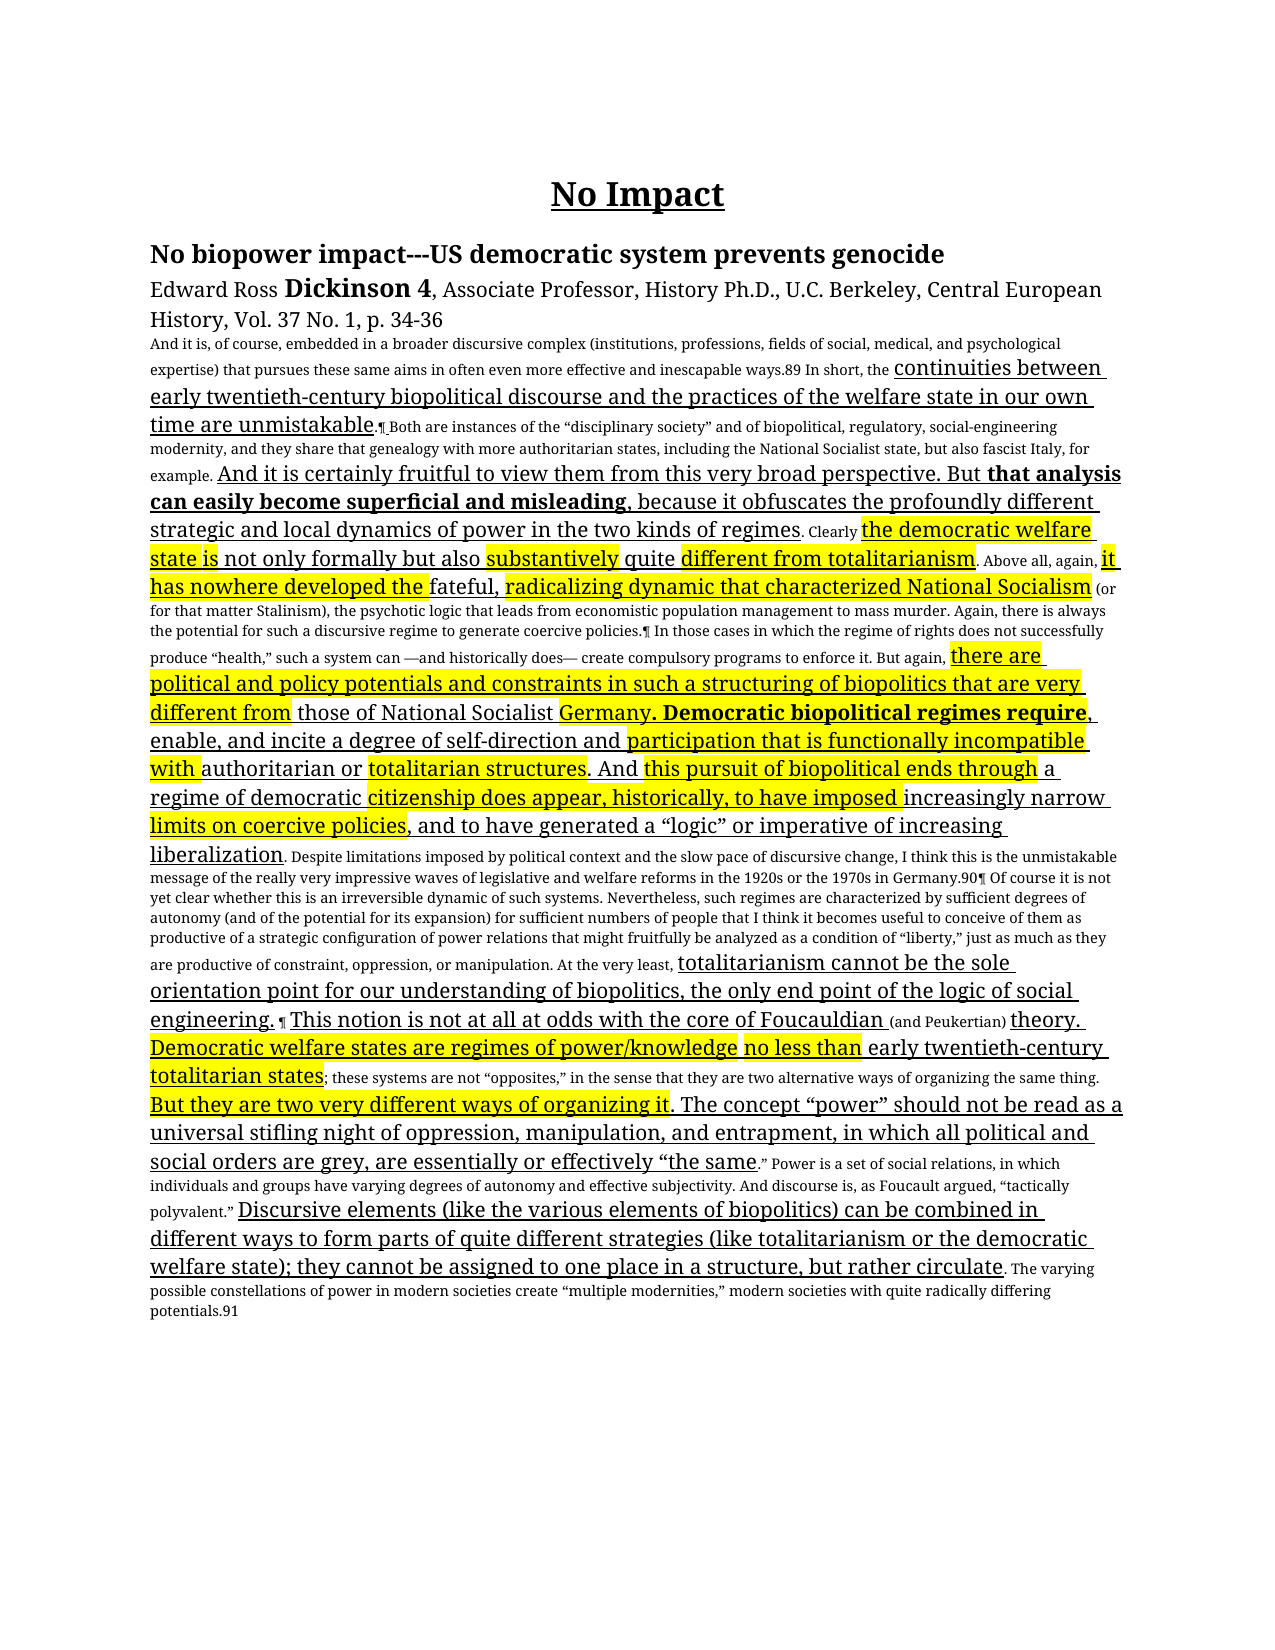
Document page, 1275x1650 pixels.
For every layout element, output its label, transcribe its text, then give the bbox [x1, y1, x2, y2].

text Edward Ross Dickinson 4, Associate Professor, History Ph.D., U.C. Berkeley, Central European History, Vol. 37 No. 1, p. 34-36 [150, 271, 1125, 334]
subtitle No Impact [150, 171, 1125, 216]
text And it is, of course, embedded in a broader discursive complex (institutions, professions, fields of social, medical, and psychological expertise) that pursues these same aims in often even more effective and inescapable ways.89 In short, the continuities between early twentieth-century biopolitical discourse and the practices of the welfare state in our own time are unmistakable.¶ Both are instances of the “disciplinary society” and of biopolitical, regulatory, social-engineering modernity, and they share that genealogy with more authoritarian states, including the National Socialist state, but also fascist Italy, for example. And it is certainly fruitful to view them from this very broad perspective. But that analysis can easily become superficial and misleading, because it obfuscates the profoundly different strategic and local dynamics of power in the two kinds of regimes. Clearly the democratic welfare state is not only formally but also substantively quite different from totalitarianism. Above all, again, it has nowhere developed the fateful, radicalizing dynamic that characterized National Socialism (or for that matter Stalinism), the psychotic logic that leads from economistic population management to mass murder. Again, there is always the potential for such a discursive regime to generate coercive policies.¶ In those cases in which the regime of rights does not successfully produce “health,” such a system can —and historically does— create compulsory programs to enforce it. But again, there are political and policy potentials and constraints in such a structuring of biopolitics that are very different from those of National Socialist Germany. Democratic biopolitical regimes require, enable, and incite a degree of self-direction and participation that is functionally incompatible with authoritarian or totalitarian structures. And this pursuit of biopolitical ends through a regime of democratic citizenship does appear, historically, to have imposed increasingly narrow limits on coercive policies, and to have generated a “logic” or imperative of increasing liberalization. Despite limitations imposed by political context and the slow pace of discursive change, I think this is the unmistakable message of the really very impressive waves of legislative and welfare reforms in the 1920s or the 1970s in Germany.90¶ Of course it is not yet clear whether this is an irreversible dynamic of such systems. Nevertheless, such regimes are characterized by sufficient degrees of autonomy (and of the potential for its expansion) for sufficient numbers of people that I think it becomes useful to conceive of them as productive of a strategic configuration of power relations that might fruitfully be analyzed as a condition of “liberty,” just as much as they are productive of constraint, oppression, or manipulation. At the very least, totalitarianism cannot be the sole orientation point for our understanding of biopolitics, the only end point of the logic of social engineering. ¶ This notion is not at all at odds with the core of Foucauldian (and Peukertian) theory. Democratic welfare states are regimes of power/knowledge no less than early twentieth-century totalitarian states; these systems are not “opposites,” in the sense that they are two alternative ways of organizing the same thing. But they are two very different ways of organizing it. The concept “power” should not be read as a universal stifling night of oppression, manipulation, and entrapment, in which all political and social orders are grey, are essentially or effectively “the same.” Power is a set of social relations, in which individuals and groups have varying degrees of autonomy and effective subjectivity. And discourse is, as Foucault argued, “tactically polyvalent.” Discursive elements (like the various elements of biopolitics) can be combined in different ways to form parts of quite different strategies (like totalitarianism or the democratic welfare state); they cannot be assigned to one place in a structure, but rather circulate. The varying possible constellations of power in modern societies create “multiple modernities,” modern societies with quite radically differing potentials.91 [150, 334, 1125, 1320]
subtitle No biopower impact---US democratic system prevents genocide [150, 237, 1125, 271]
